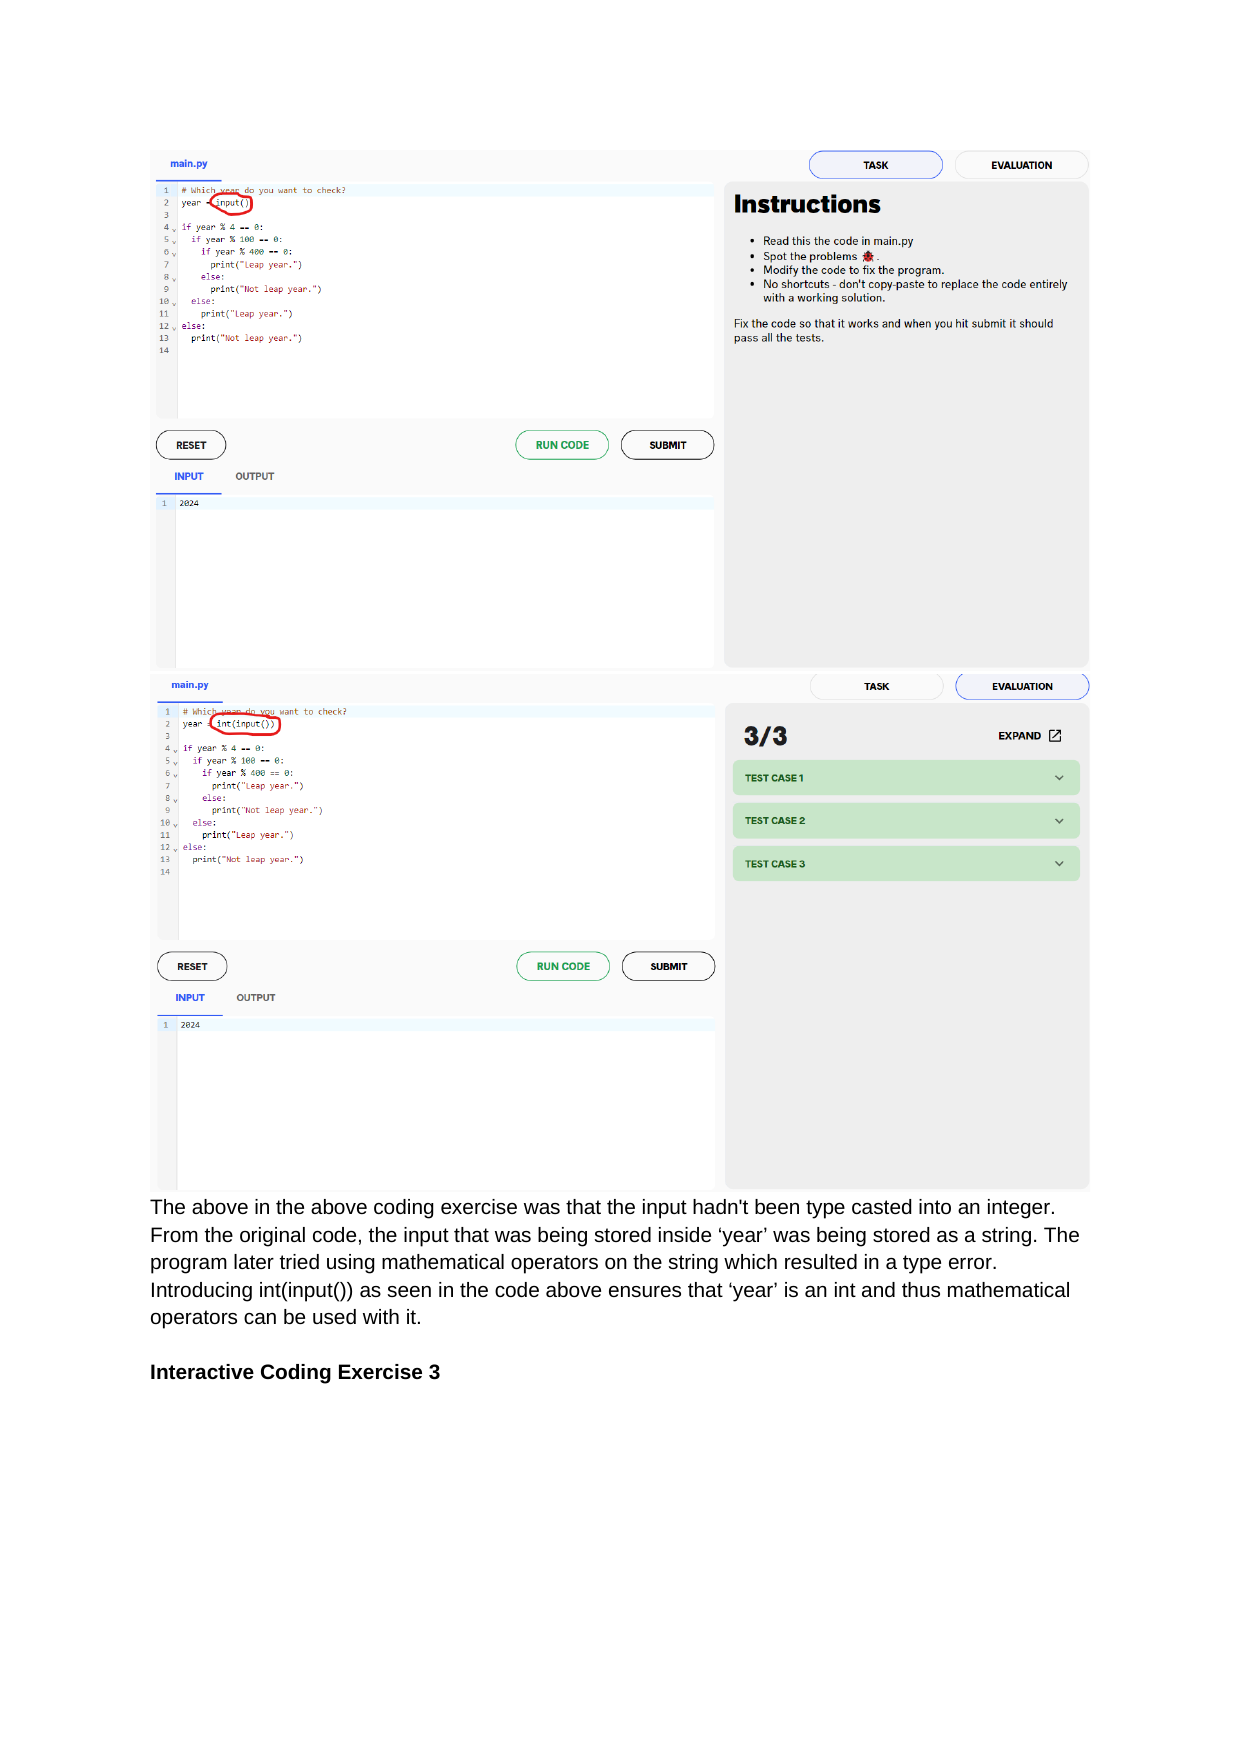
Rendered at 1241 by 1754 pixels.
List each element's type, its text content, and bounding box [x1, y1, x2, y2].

picture [150, 674, 1091, 1192]
text Interactive Coding Exercise 3 [150, 1360, 1090, 1384]
text The above in the above coding exercise was that the input hadn't been type casted into an integer. From the original code, the input that was being stored inside ‘year’ was being stored as a string. The program later tried using mathematical operators on the string which resulted in a type error. Introducing int(input()) as seen in the code above ensures that ‘year’ is an int and thus mathematical operators can be used with it. [150, 1195, 1090, 1329]
picture [150, 150, 1091, 671]
